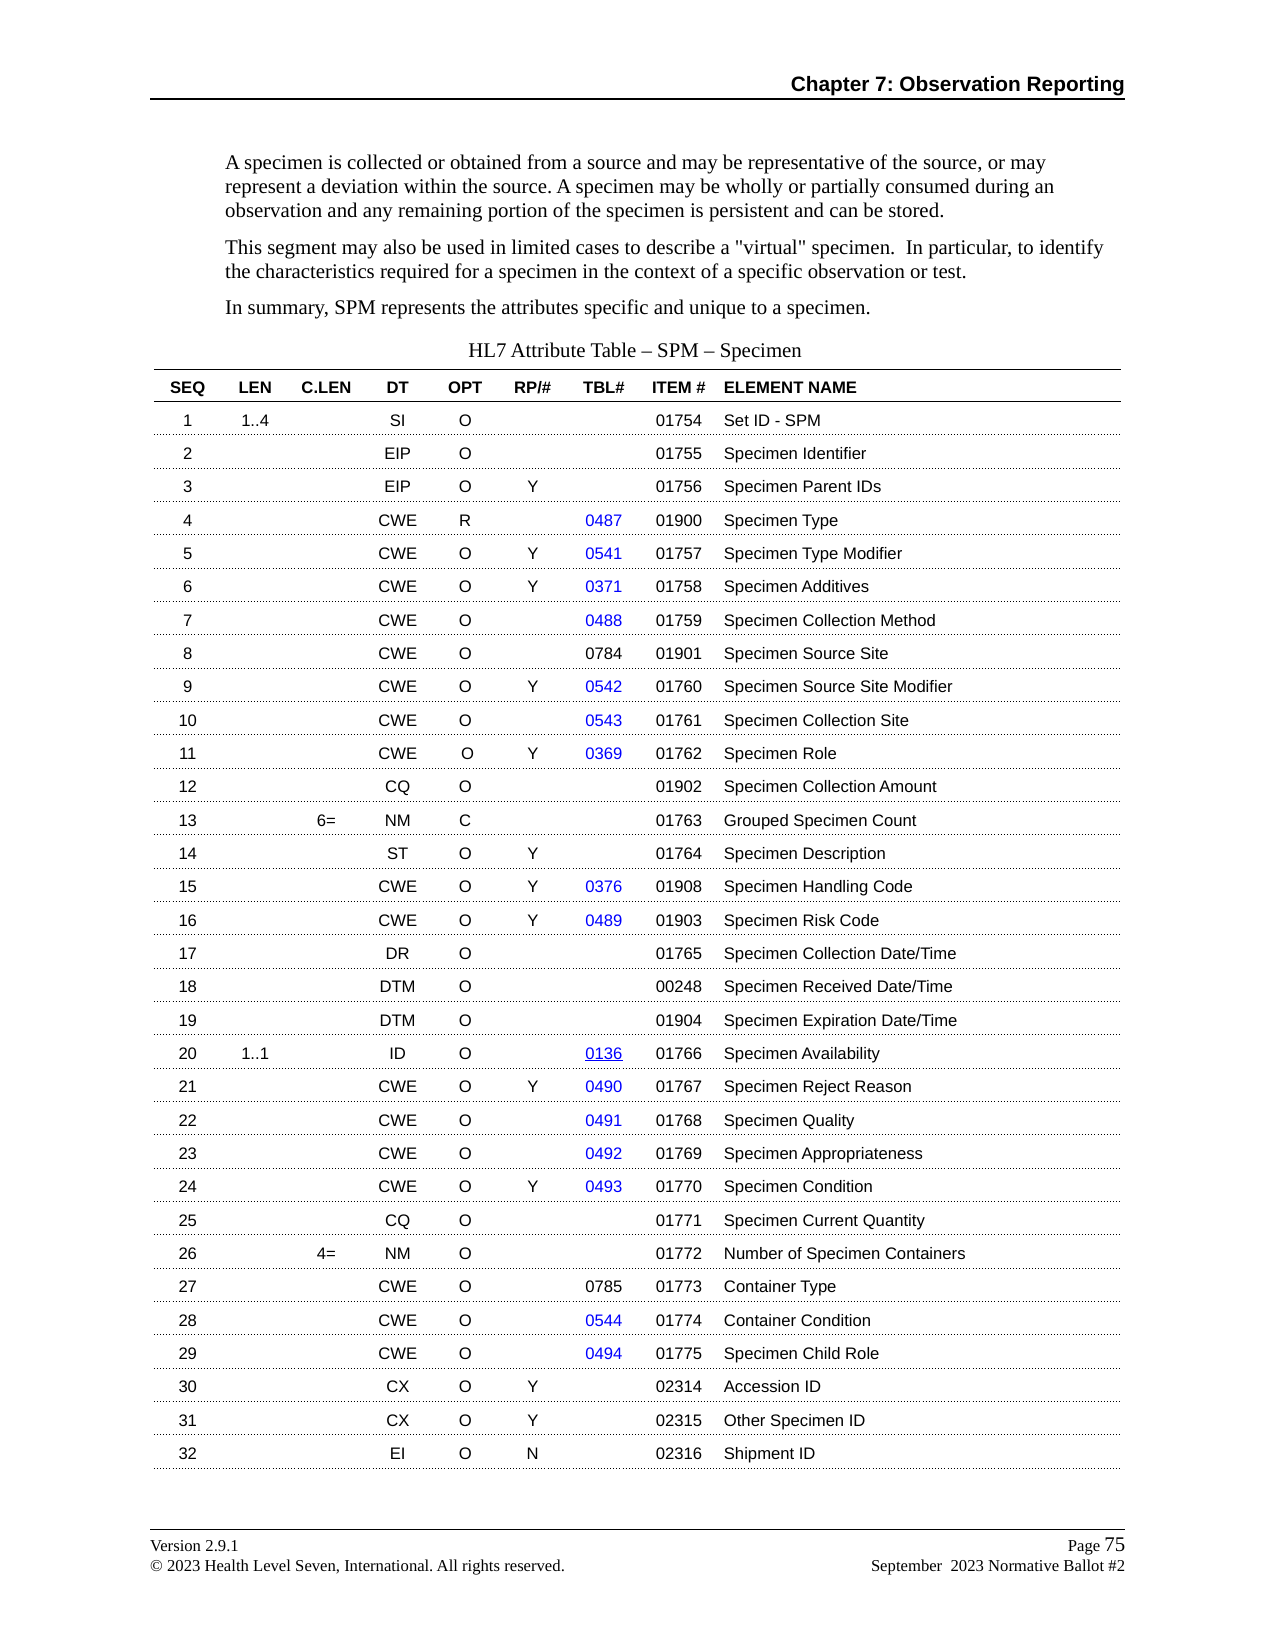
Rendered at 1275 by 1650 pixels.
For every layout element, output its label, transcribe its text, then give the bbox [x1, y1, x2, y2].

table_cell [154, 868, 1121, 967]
text HL7 Attribute Table – SPM – Specimen [150, 338, 1125, 362]
text A specimen is collected or obtained from a source and may be representative of the source, or may represent a deviation within the source. A specimen may be wholly or partially consumed during an observation and any remaining portion of the specimen is persistent and can be stored. [225, 150, 1125, 222]
text This segment may also be used in limited cases to describe a "virtual" specimen. In particular, to identify the characteristics required for a specimen in the context of a specific observation or test. [225, 235, 1125, 283]
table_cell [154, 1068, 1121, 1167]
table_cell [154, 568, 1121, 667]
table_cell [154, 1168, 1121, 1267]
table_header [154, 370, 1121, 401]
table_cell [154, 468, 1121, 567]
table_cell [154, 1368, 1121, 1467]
text In summary, SPM represents the attributes specific and unique to a specimen. [225, 295, 1125, 319]
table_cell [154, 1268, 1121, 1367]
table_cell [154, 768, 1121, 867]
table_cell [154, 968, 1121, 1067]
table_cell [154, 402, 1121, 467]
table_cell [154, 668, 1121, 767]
